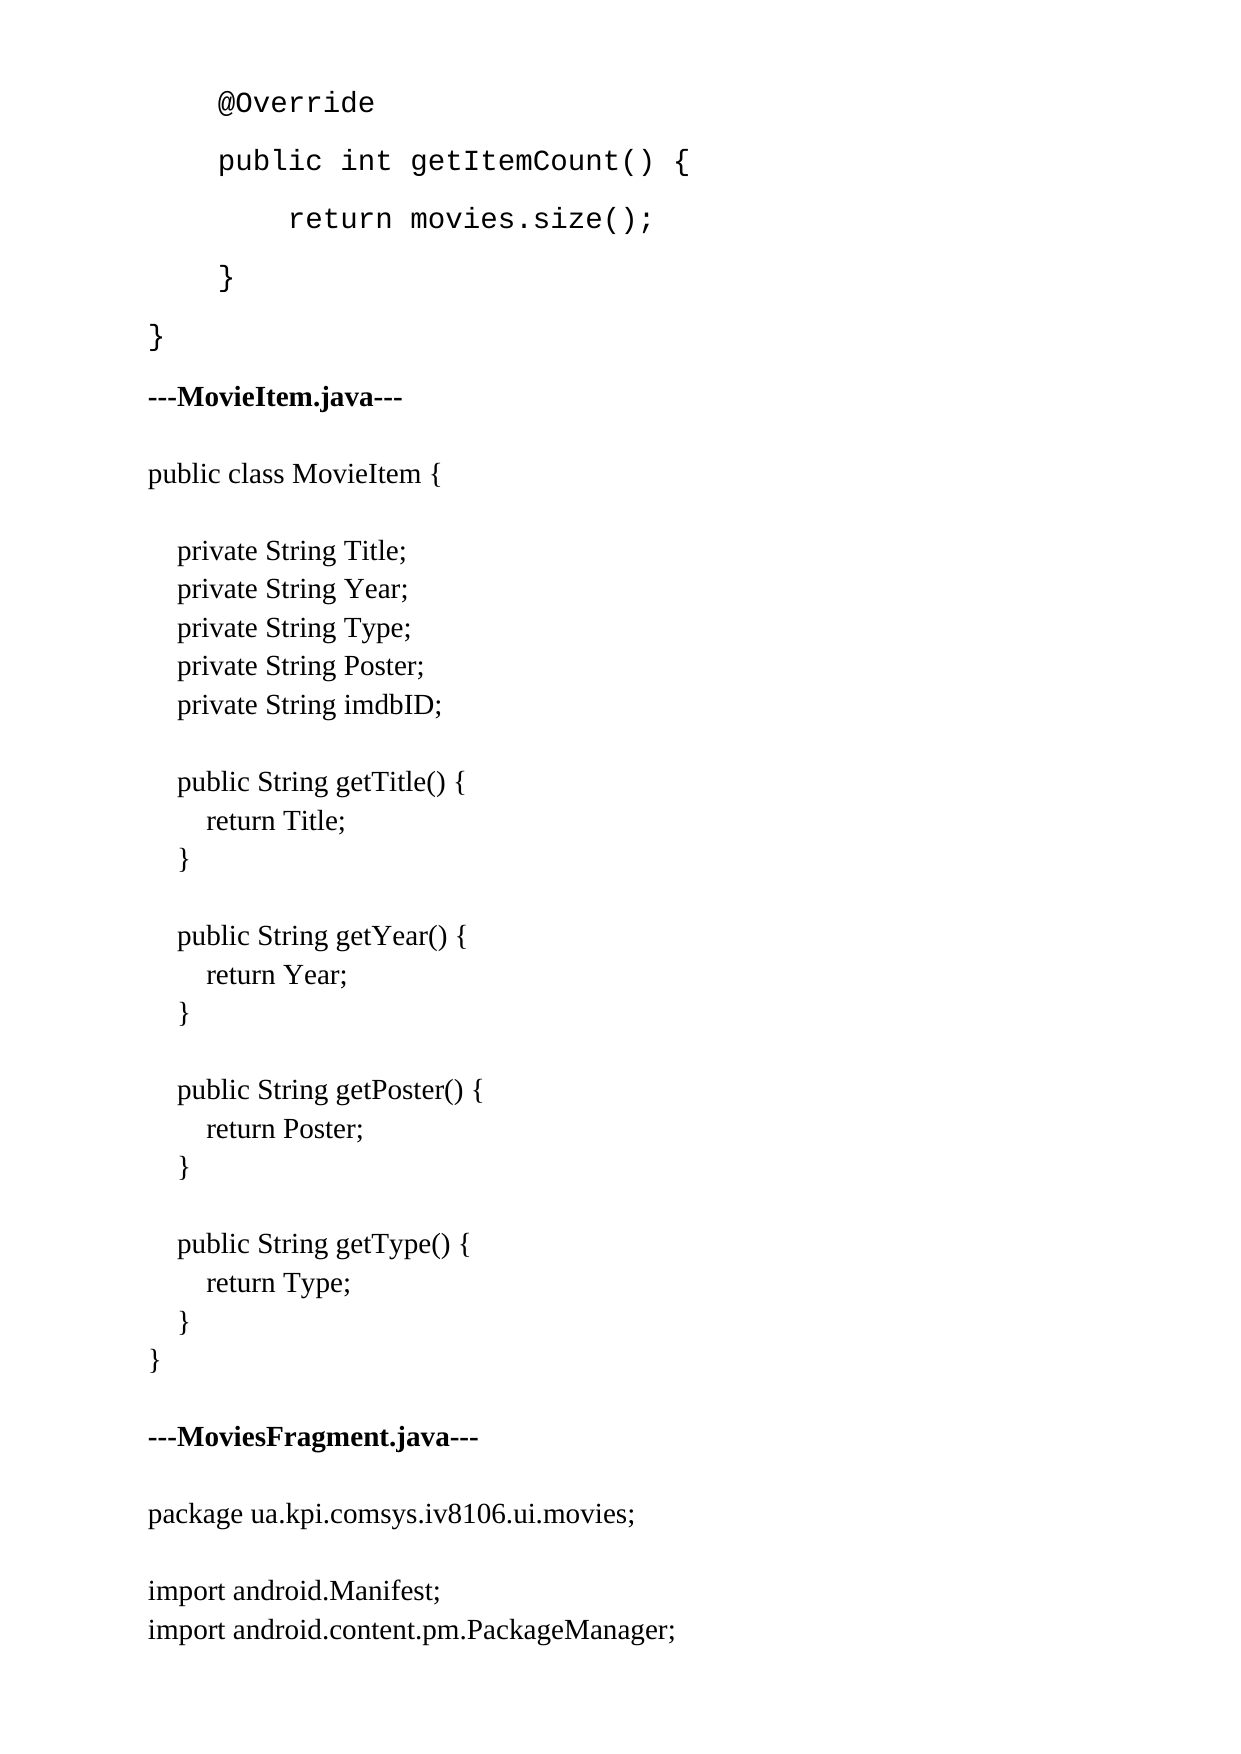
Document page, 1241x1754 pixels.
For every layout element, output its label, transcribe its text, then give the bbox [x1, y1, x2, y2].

text private String Title; [148, 533, 1152, 566]
text } [148, 1304, 1152, 1337]
text return Title; [148, 803, 1152, 836]
text private String Type; [148, 610, 1152, 643]
text } [148, 841, 1152, 875]
text package ua.kpi.comsys.iv8106.ui.movies; [148, 1496, 1152, 1530]
text import android.content.pm.PackageManager; [148, 1612, 1152, 1646]
text import android.Manifest; [148, 1573, 1152, 1607]
text private String Year; [148, 571, 1152, 605]
text ---MoviesFragment.java--- [148, 1419, 1152, 1453]
text public class MovieItem { [148, 456, 1152, 489]
text private String Poster; [148, 648, 1152, 682]
text return Year; [148, 957, 1152, 990]
text public String getYear() { [148, 918, 1152, 952]
text } [148, 321, 1152, 354]
text return Type; [148, 1265, 1152, 1299]
text public String getTitle() { [148, 764, 1152, 798]
text } [148, 1342, 1152, 1376]
text return Poster; [148, 1111, 1152, 1144]
text public String getType() { [148, 1227, 1152, 1260]
text private String imdbID; [148, 687, 1152, 721]
text return movies.size(); [148, 204, 1152, 238]
text @Override [148, 88, 1152, 122]
text } [148, 995, 1152, 1029]
text public int getItemCount() { [148, 147, 1152, 179]
text public String getPoster() { [148, 1072, 1152, 1106]
text } [148, 263, 1152, 296]
text ---MovieItem.java--- [148, 379, 1152, 412]
text } [148, 1149, 1152, 1183]
